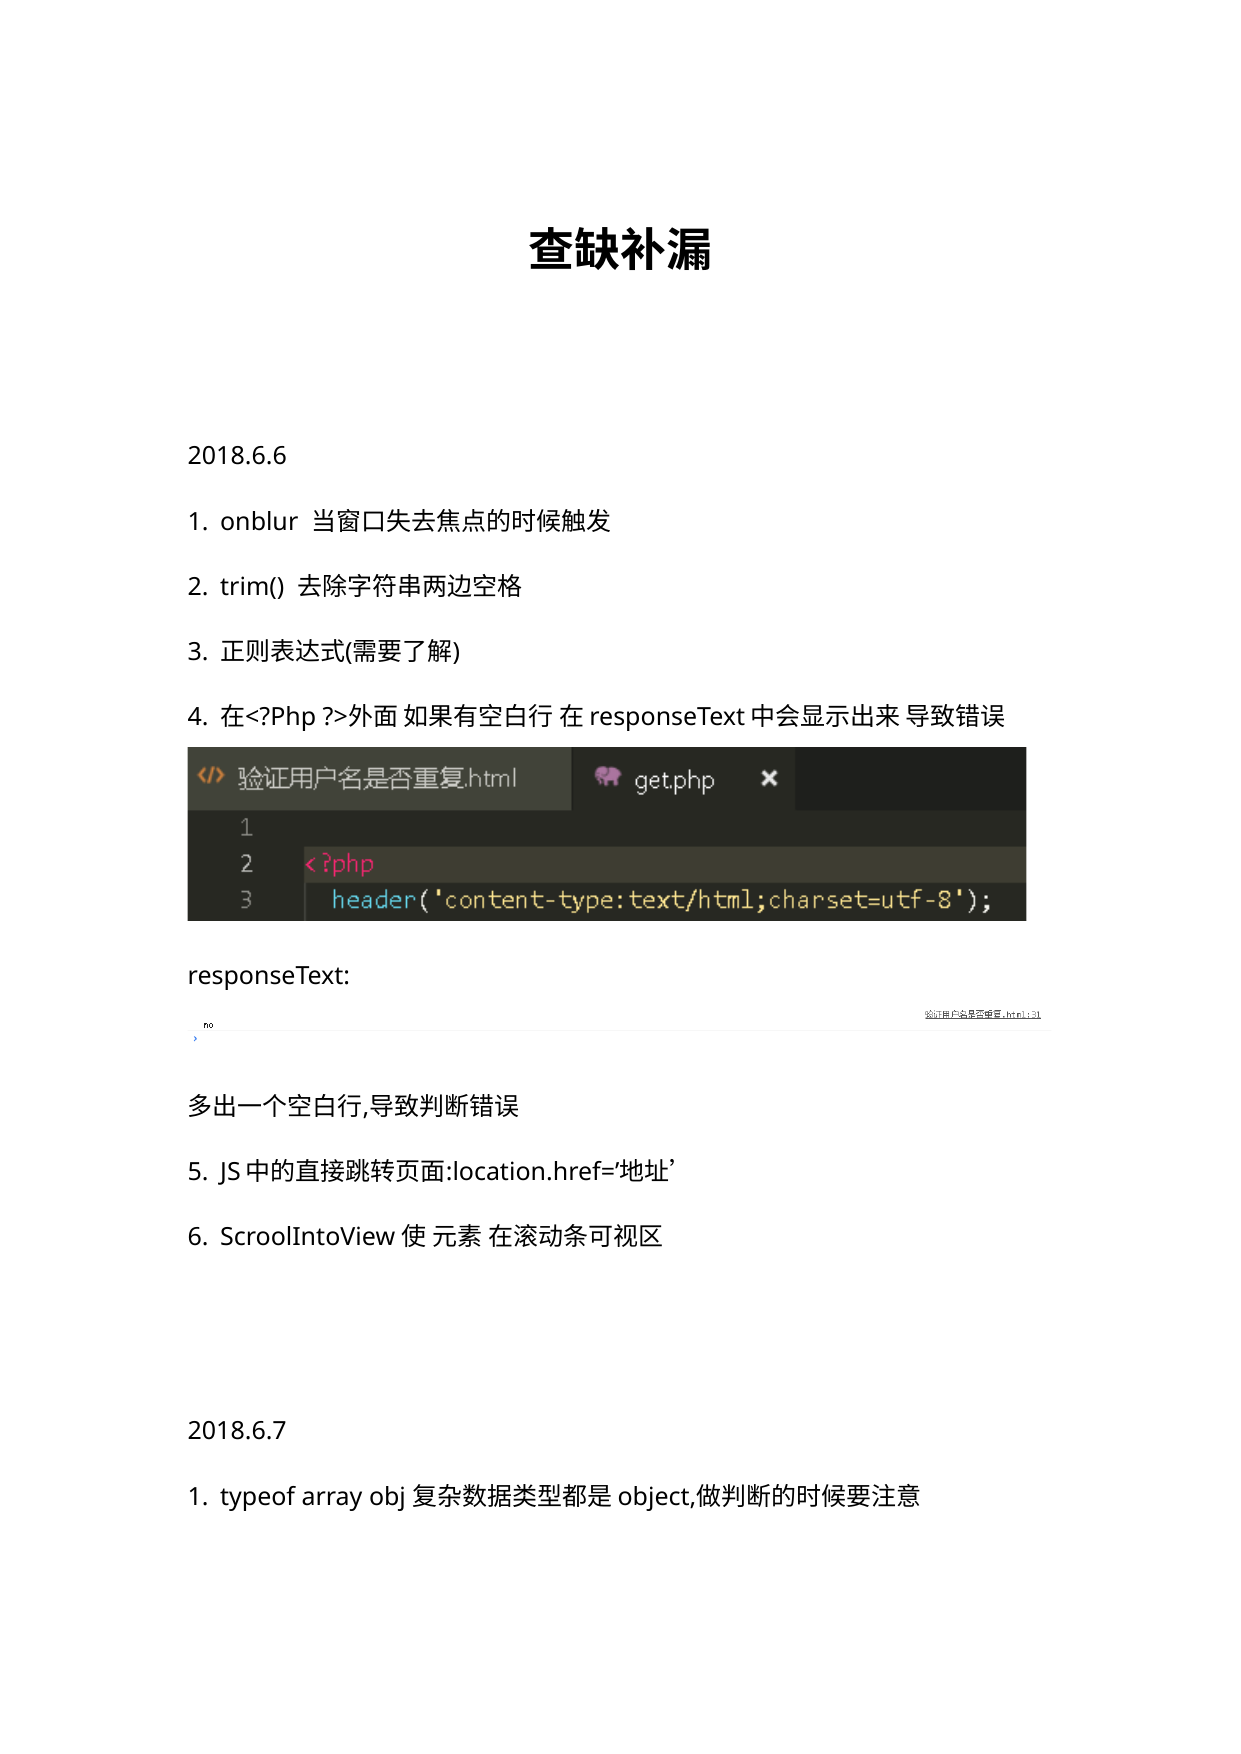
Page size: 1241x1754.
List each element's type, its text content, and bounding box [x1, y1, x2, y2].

subtitle 查缺补漏 [187, 197, 1053, 295]
list JS中的直接跳转页面:location.href=’地址’ [187, 1137, 1053, 1202]
list onblur 当窗口失去焦点的时候触发 [187, 487, 1053, 552]
list responseText: [187, 942, 1053, 1007]
list typeof array obj 复杂数据类型都是object,做判断的时候要注意 [187, 1462, 1053, 1527]
text 2018.6.6 [187, 422, 1053, 487]
picture [187, 747, 1027, 921]
picture [187, 1007, 1052, 1042]
list 在<?Php ?>外面 如果有空白行 在responseText中会显示出来 导致错误 [187, 682, 1053, 747]
list trim() 去除字符串两边空格 [187, 552, 1053, 617]
list 多出一个空白行,导致判断错误 [187, 1072, 1053, 1137]
list 正则表达式(需要了解) [187, 617, 1053, 682]
list ScroolIntoView 使 元素 在滚动条可视区 [187, 1202, 1053, 1267]
list 2018.6.7 [187, 1397, 1053, 1462]
